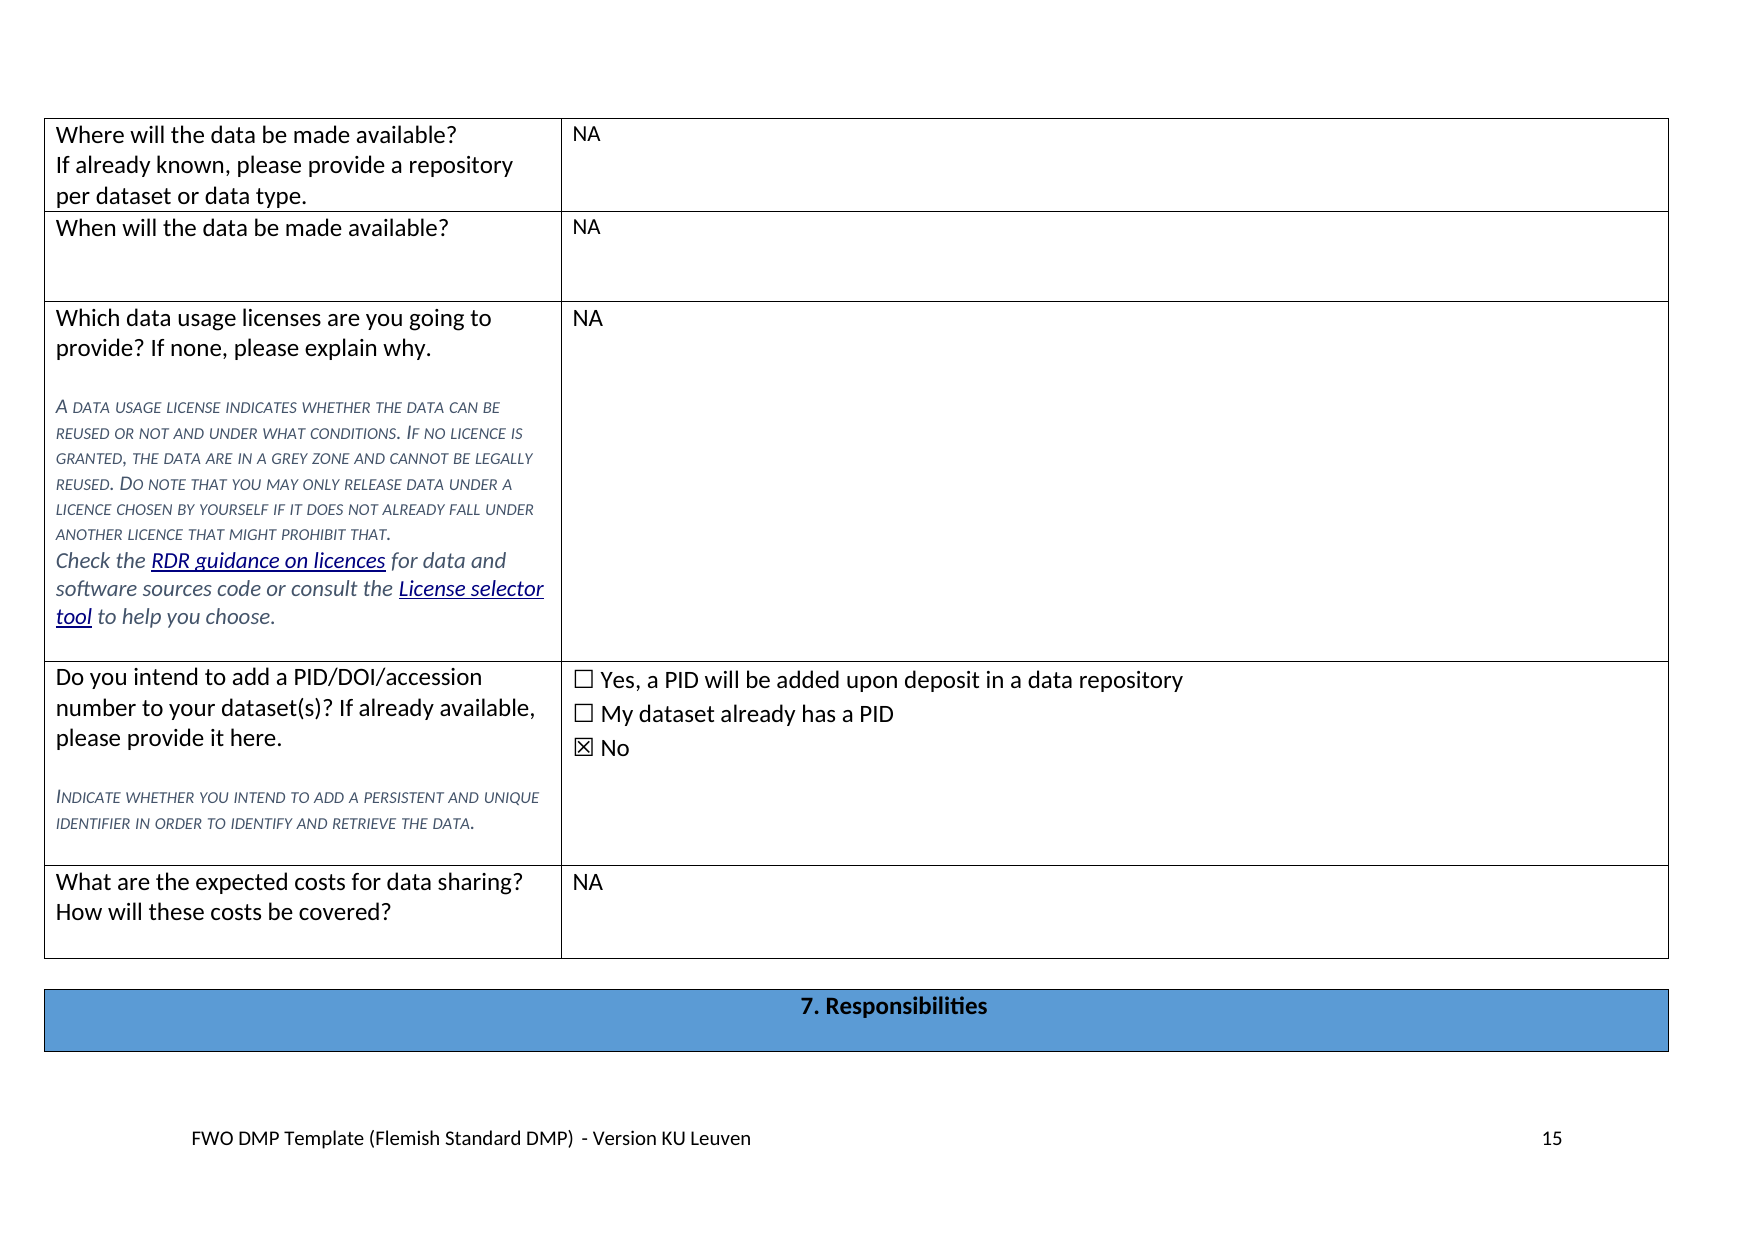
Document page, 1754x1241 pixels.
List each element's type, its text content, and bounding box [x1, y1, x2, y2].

table_cell Where will the data be made available? If already known, please provide a repository per dataset or data type. [45, 119, 561, 211]
table_cell Do you intend to add a PID/DOI/accession number to your dataset(s)? If already available, please provide it here. Indicate whether you intend to add a persistent and unique identifier in order to identify and retrieve the data. [45, 662, 561, 865]
table_header 7. Responsibilities [45, 990, 1668, 1051]
table_cell NA [562, 119, 1668, 211]
table_cell When will the data be made available? [45, 212, 561, 301]
table_cell NA [562, 212, 1668, 301]
table_cell Which data usage licenses are you going to provide? If none, please explain why. A data usage license indicates whether the data can be reused or not and under what conditions. If no licence is granted, the data are in a grey zone and cannot be legally reused. Do note that you may only release data under a licence chosen by yourself if it does not already fall under another licence that might prohibit that. Check the RDR guidance on licences for data and software sources code or consult the License selector tool to help you choose. [45, 302, 561, 661]
table_cell What are the expected costs for data sharing? How will these costs be covered? [45, 866, 561, 958]
table_cell Yes, a PID will be added upon deposit in a data repository My dataset already has a PID No [562, 662, 1668, 865]
table_cell NA [562, 302, 1668, 661]
table_cell NA [562, 866, 1668, 958]
